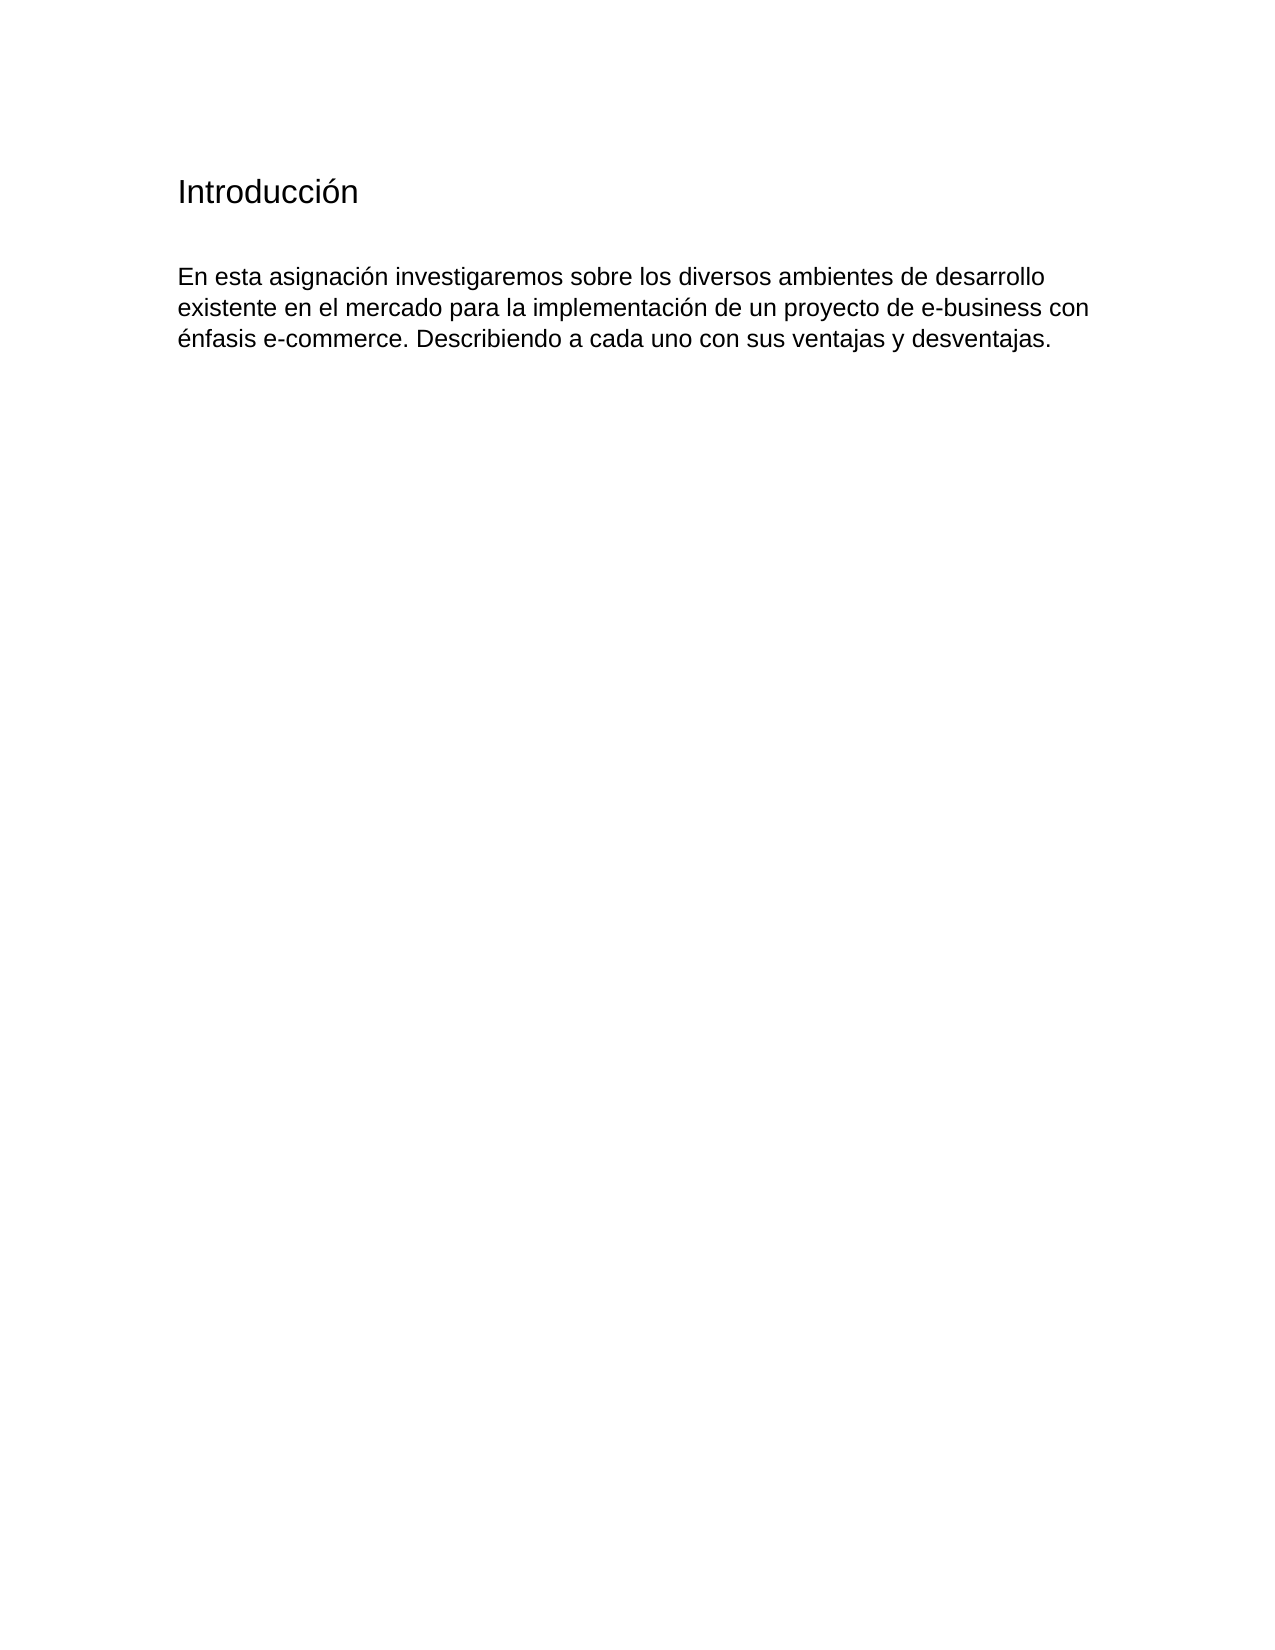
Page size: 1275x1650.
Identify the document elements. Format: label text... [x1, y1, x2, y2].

subtitle Introducción [177, 173, 1098, 211]
text En esta asignación investigaremos sobre los diversos ambientes de desarrollo existente en el mercado para la implementación de un proyecto de e-business con énfasis e-commerce. Describiendo a cada uno con sus ventajas y desventajas. [177, 262, 1098, 353]
